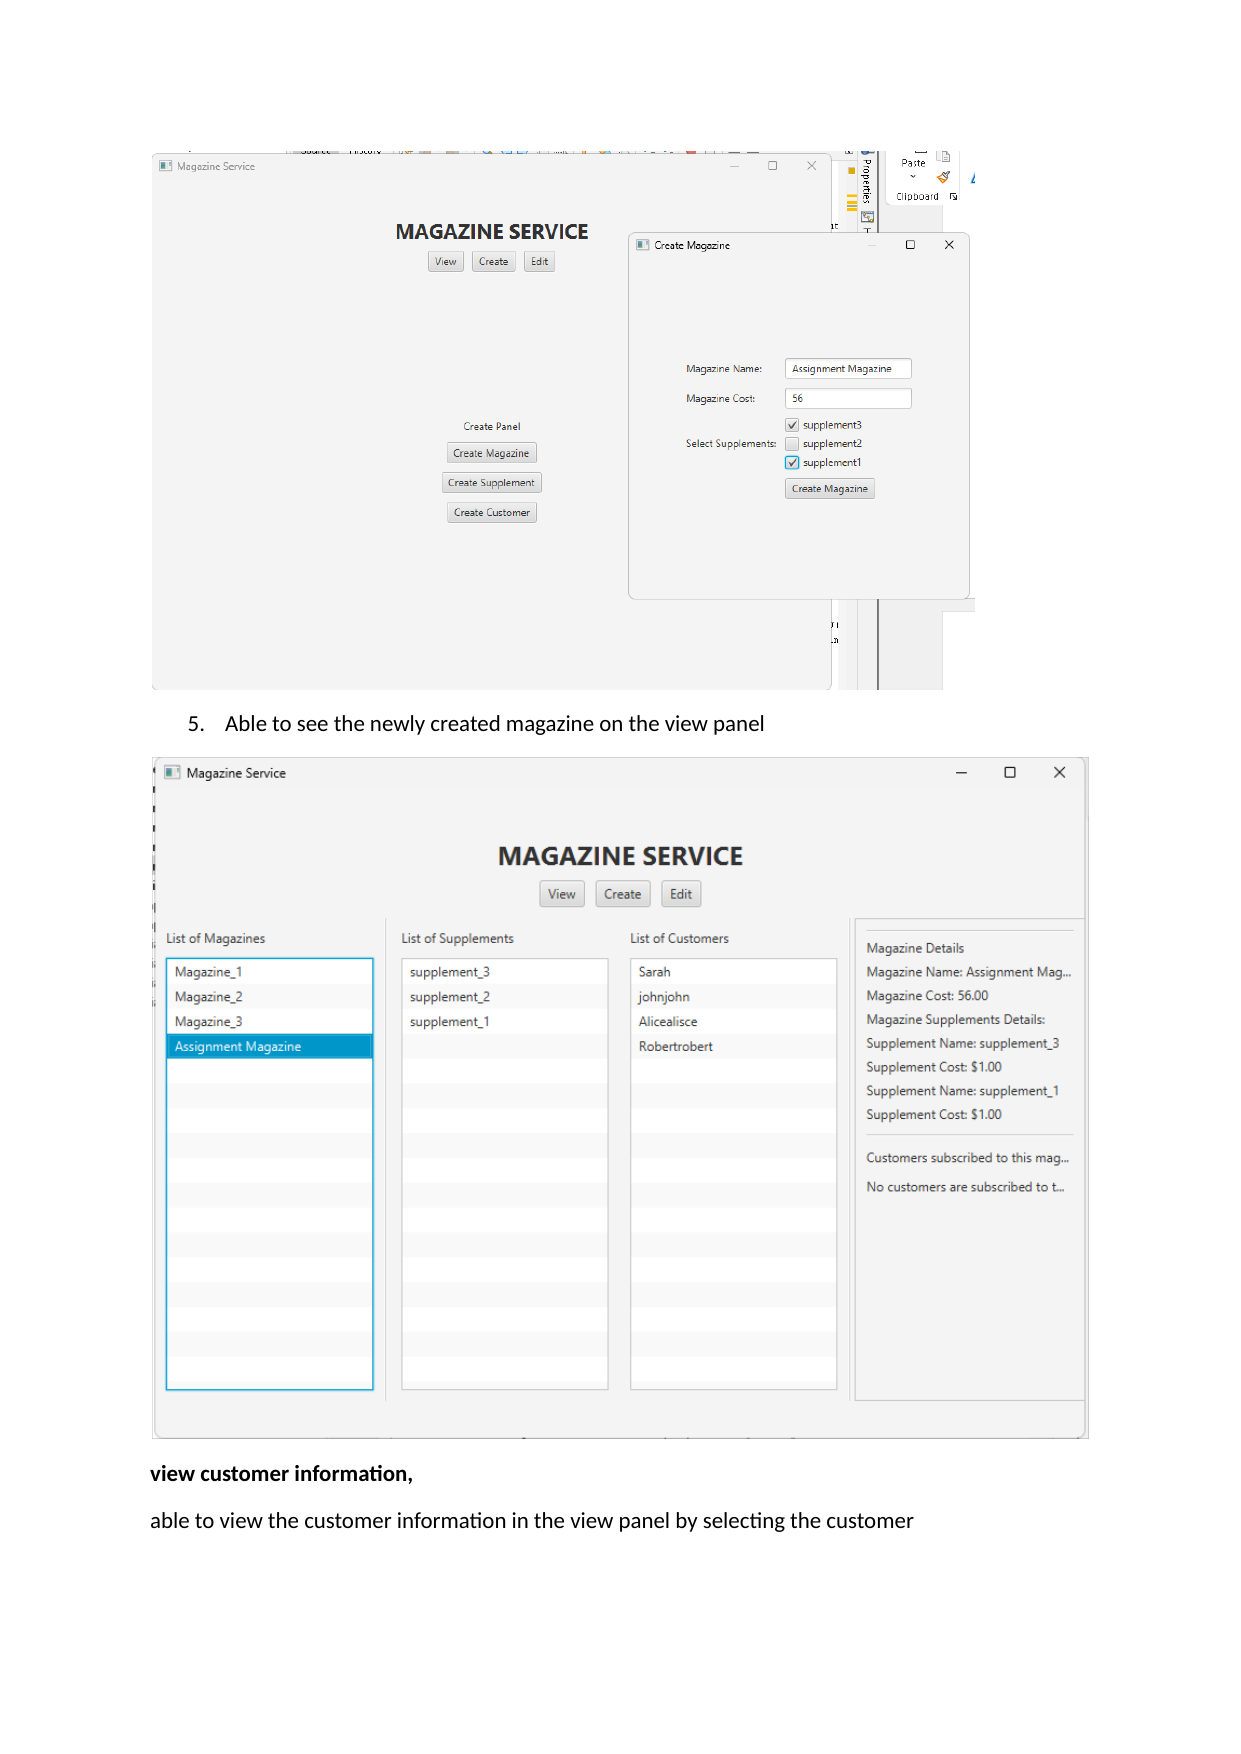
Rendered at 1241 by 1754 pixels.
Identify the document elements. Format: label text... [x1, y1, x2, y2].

picture [150, 755, 1091, 1441]
picture [150, 150, 976, 691]
list Able to see the newly created magazine on the view panel [187, 709, 1090, 737]
text able to view the customer information in the view panel by selecting the customer [150, 1506, 1090, 1534]
text view customer information, [150, 1459, 1090, 1487]
